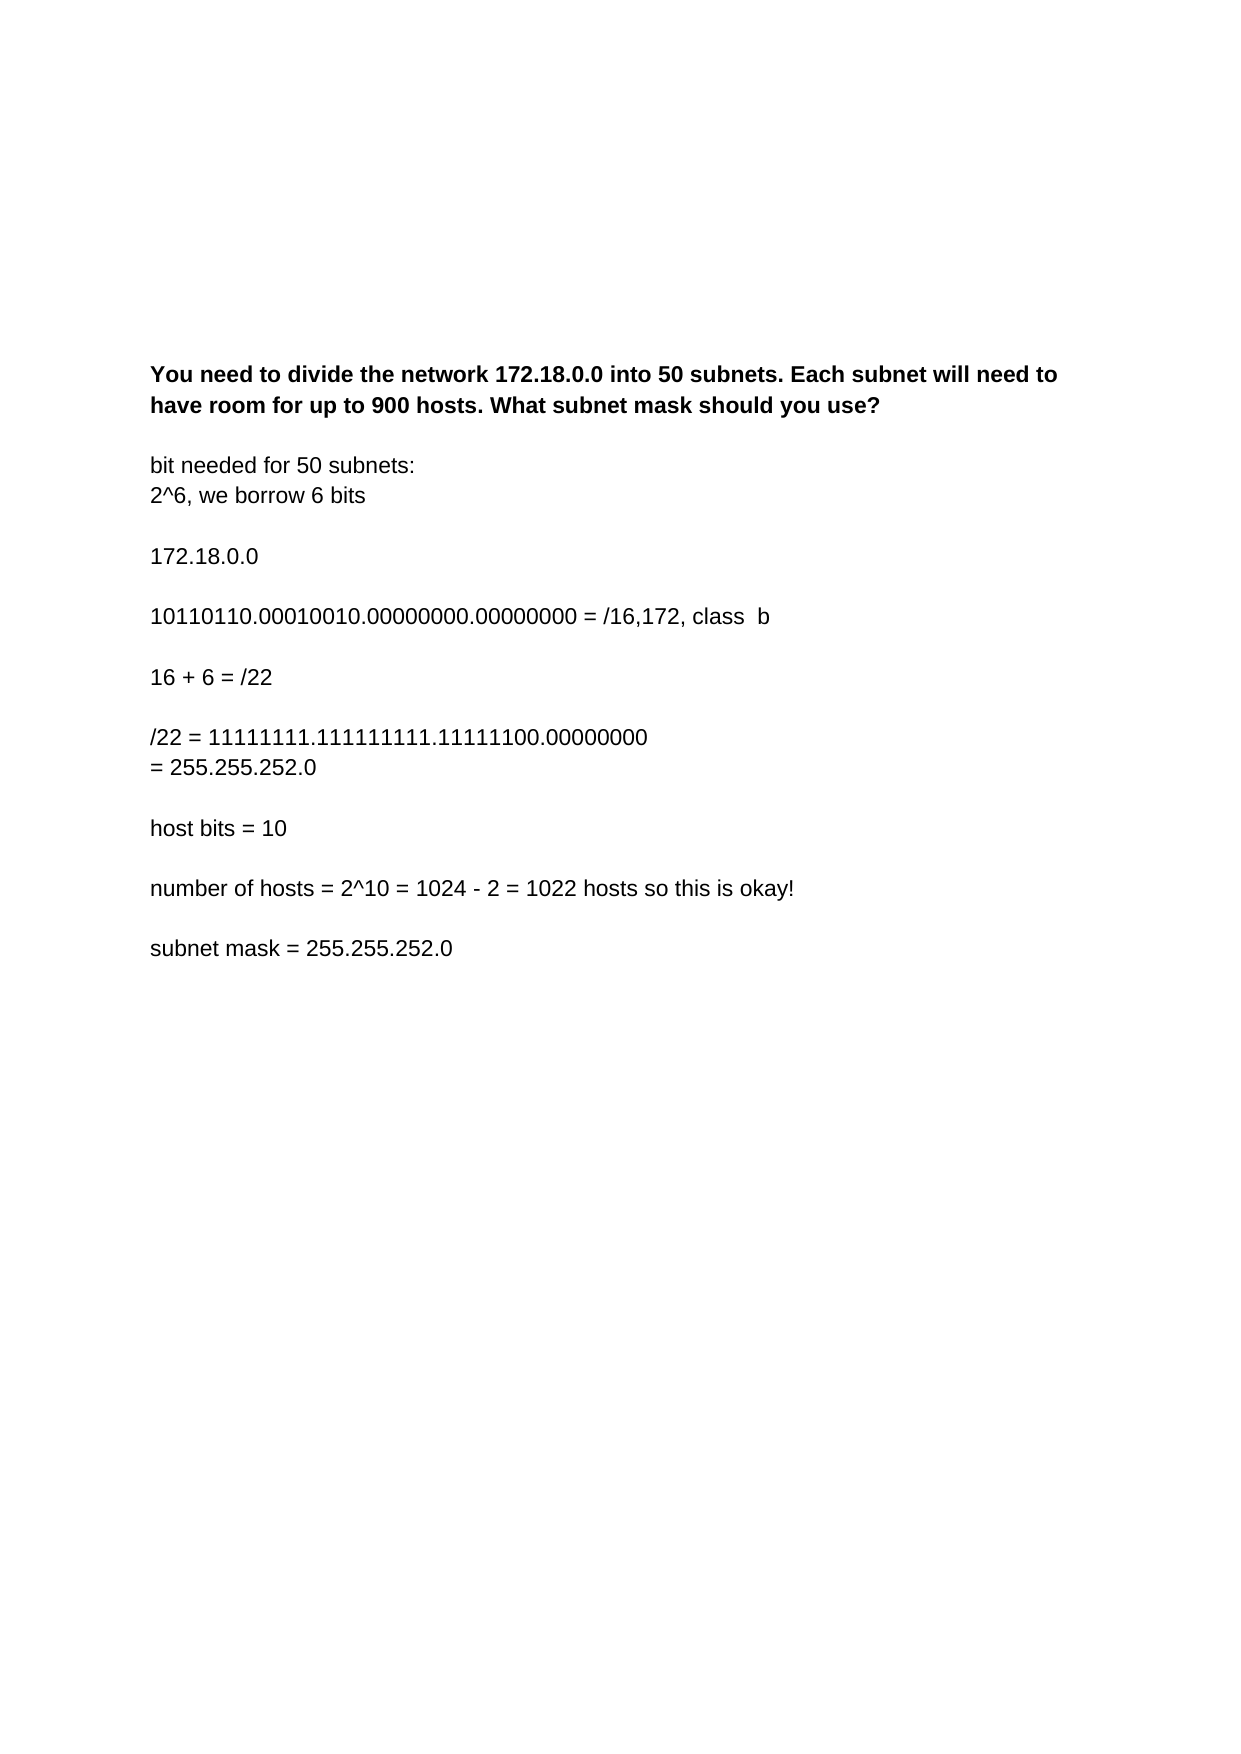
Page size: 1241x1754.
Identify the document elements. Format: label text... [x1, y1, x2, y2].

text You need to divide the network 172.18.0.0 into 50 subnets. Each subnet will need to have room for up to 900 hosts. What subnet mask should you use? [150, 361, 1090, 418]
text = 255.255.252.0 [150, 754, 1090, 781]
text number of hosts = 2^10 = 1024 - 2 = 1022 hosts so this is okay! [150, 875, 1090, 901]
text subnet mask = 255.255.252.0 [150, 935, 1090, 962]
text 16 + 6 = /22 [150, 663, 1090, 690]
text /22 = 11111111.111111111.11111100.00000000 [150, 724, 1090, 750]
text bit needed for 50 subnets: [150, 452, 1090, 478]
text host bits = 10 [150, 814, 1090, 841]
text 172.18.0.0 [150, 543, 1090, 569]
text 2^6, we borrow 6 bits [150, 482, 1090, 509]
text 10110110.00010010.00000000.00000000 = /16,172, class b [150, 603, 1090, 629]
